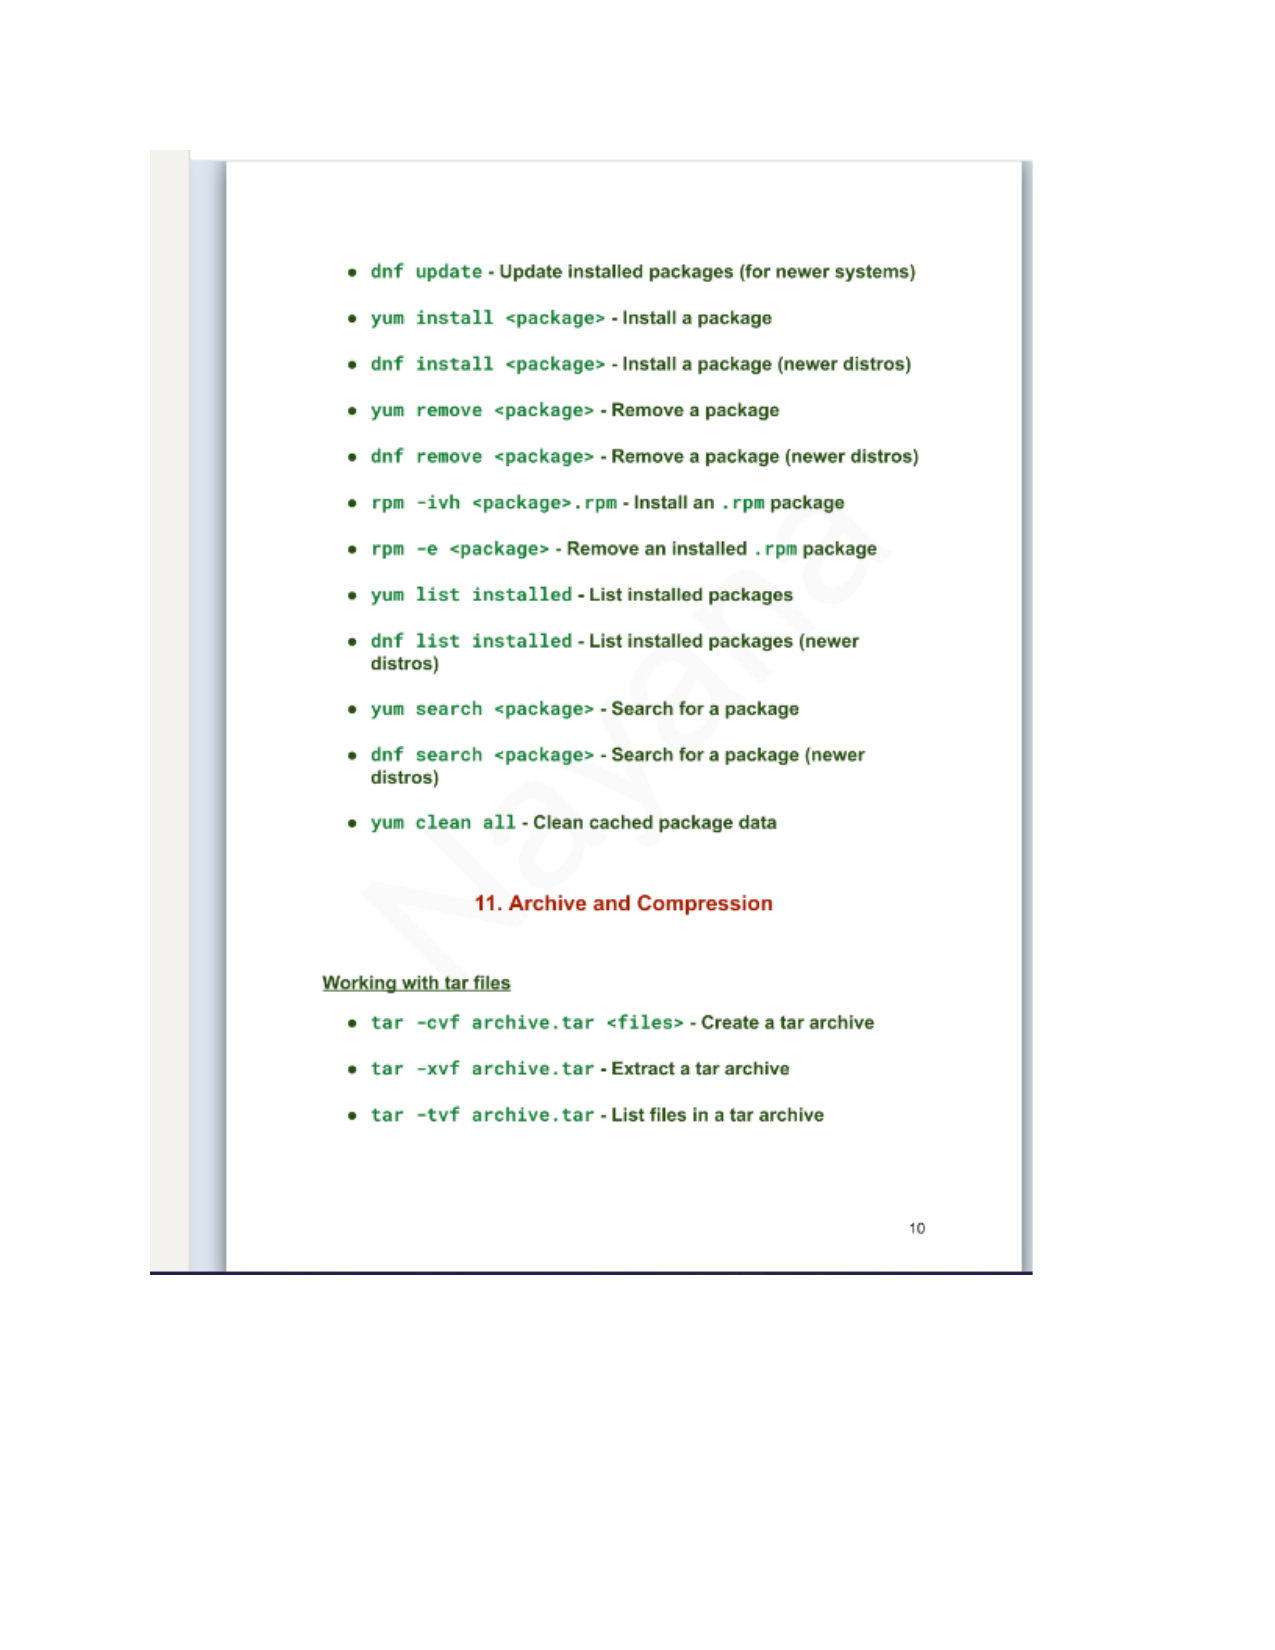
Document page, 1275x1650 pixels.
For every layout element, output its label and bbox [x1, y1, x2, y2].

picture [150, 150, 1033, 1275]
